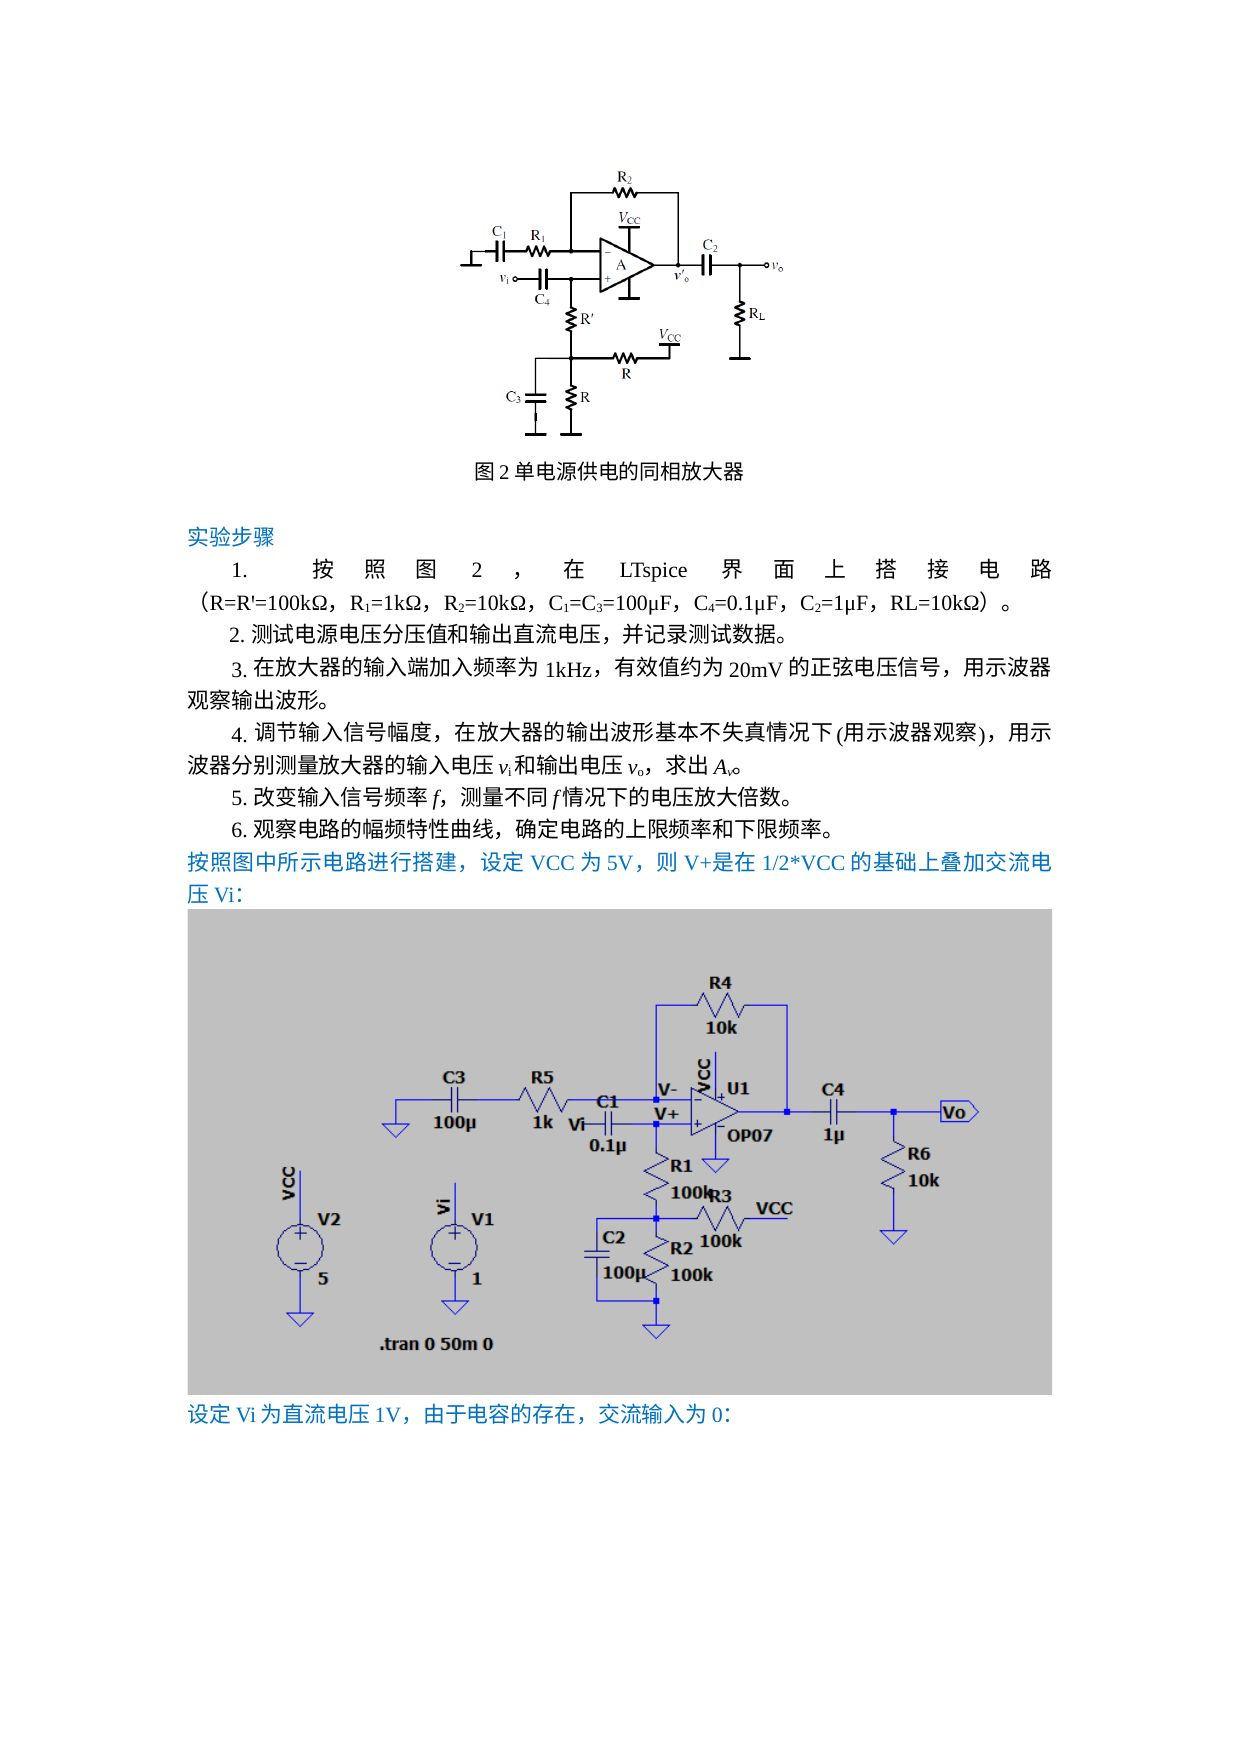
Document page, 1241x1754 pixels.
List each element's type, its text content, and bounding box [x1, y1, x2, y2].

text 5. 改变输入信号频率f，测量不同f情况下的电压放大倍数。 [187, 779, 1053, 812]
text 设定Vi为直流电压1V，由于电容的存在，交流输入为0： [187, 1397, 1053, 1429]
text 1. 按照图2，在LTspice界面上搭接电路（R=Rꞌ=100kΩ，R1=1kΩ，R2=10kΩ，C1=C3=100μF，C4=0.1μF，C2=1μF，RL=10kΩ）。 [187, 552, 1053, 617]
text 3. 在放大器的输入端加入频率为1kHz，有效值约为20mV的正弦电压信号，用示波器观察输出波形。 [187, 649, 1053, 714]
text 实验步骤 [187, 519, 1053, 552]
text 4. 调节输入信号幅度，在放大器的输出波形基本不失真情况下(用示波器观察)，用示波器分别测量放大器的输入电压vi和输出电压vo，求出Av。 [187, 714, 1053, 779]
picture [187, 909, 1053, 1395]
text 2. 测试电源电压分压值和输出直流电压，并记录测试数据。 [229, 617, 1053, 649]
text 6. 观察电路的幅频特性曲线，确定电路的上限频率和下限频率。 [187, 812, 1053, 844]
text 按照图中所示电路进行搭建，设定VCC为5V，则V+是在1/2*VCC的基础上叠加交流电压Vi： [187, 844, 1053, 909]
picture [458, 162, 793, 439]
text 图2 单电源供电的同相放大器 [187, 454, 1053, 487]
